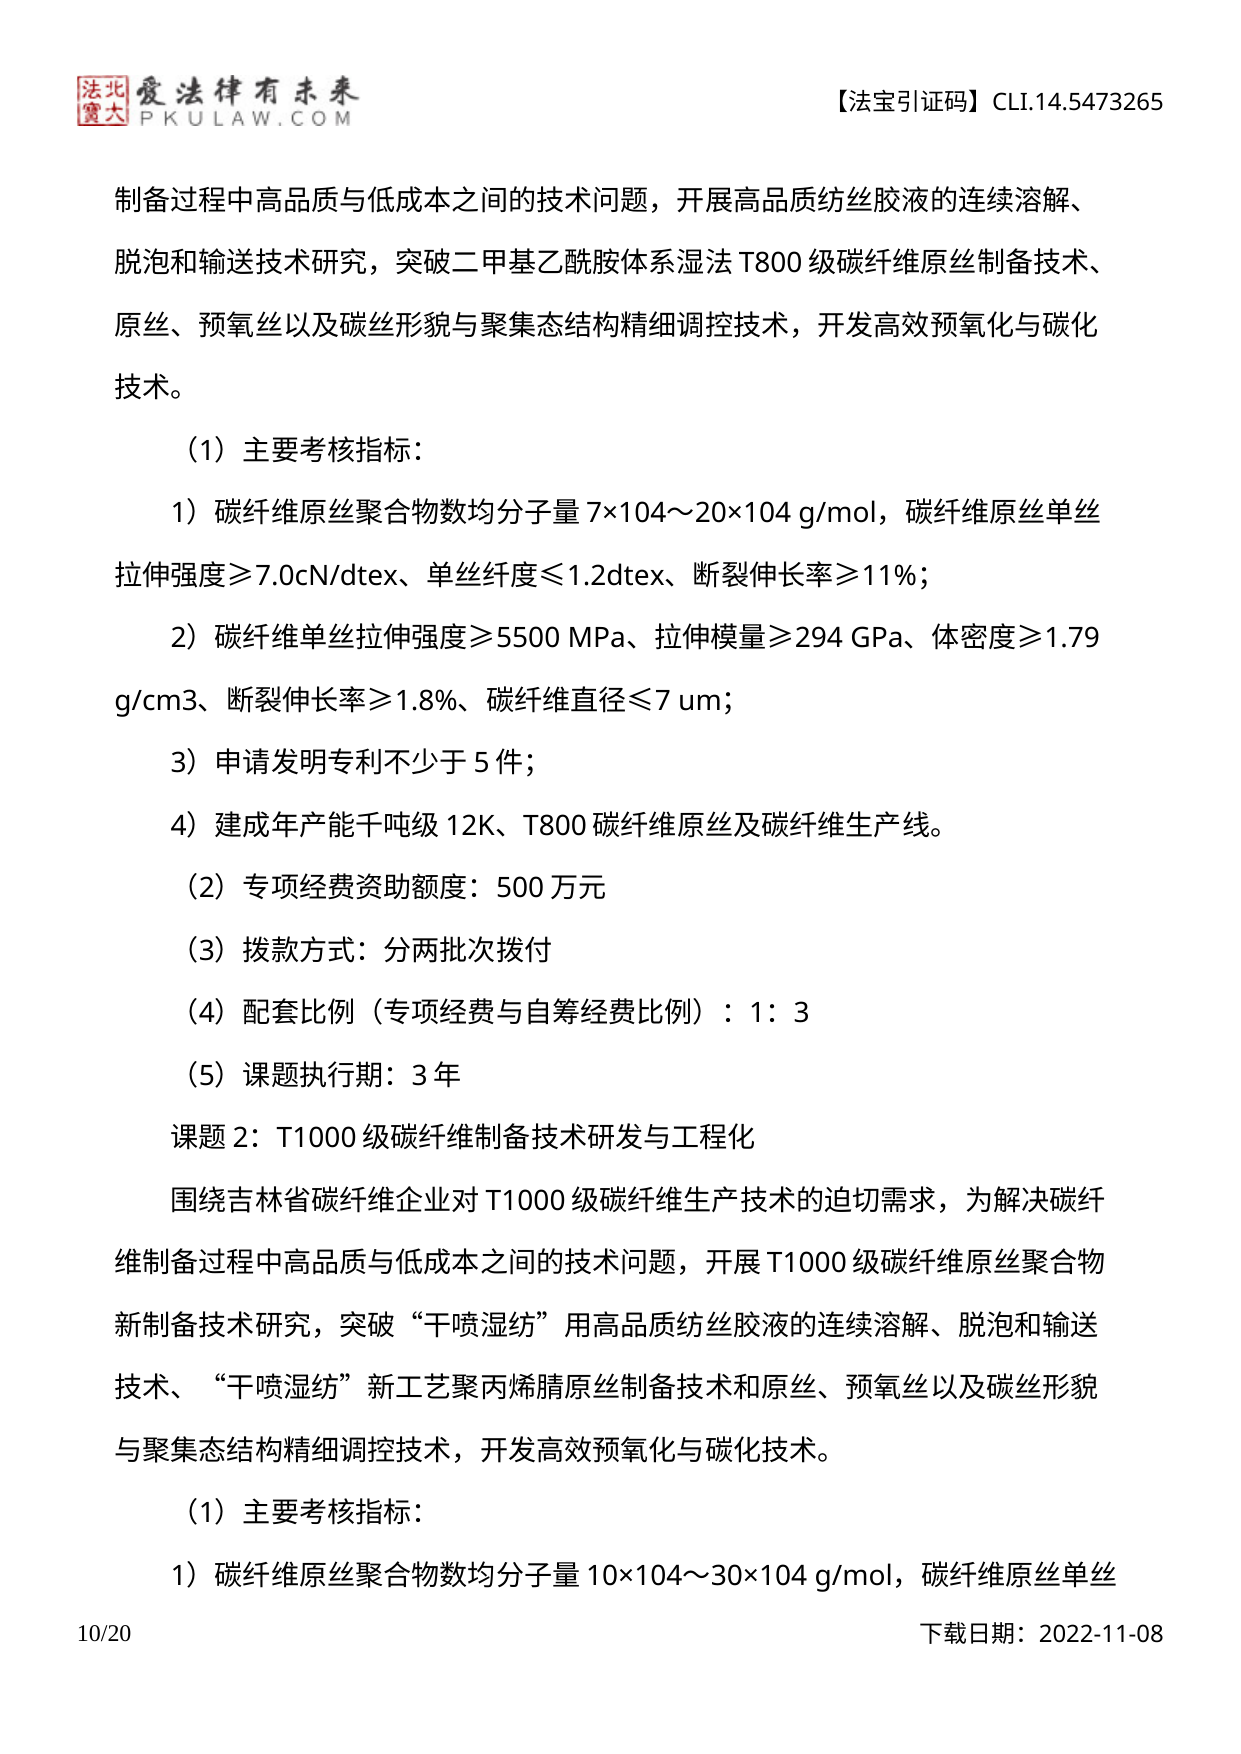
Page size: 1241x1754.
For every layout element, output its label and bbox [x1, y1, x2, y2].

text [114, 156, 1126, 1593]
picture [76, 75, 361, 126]
